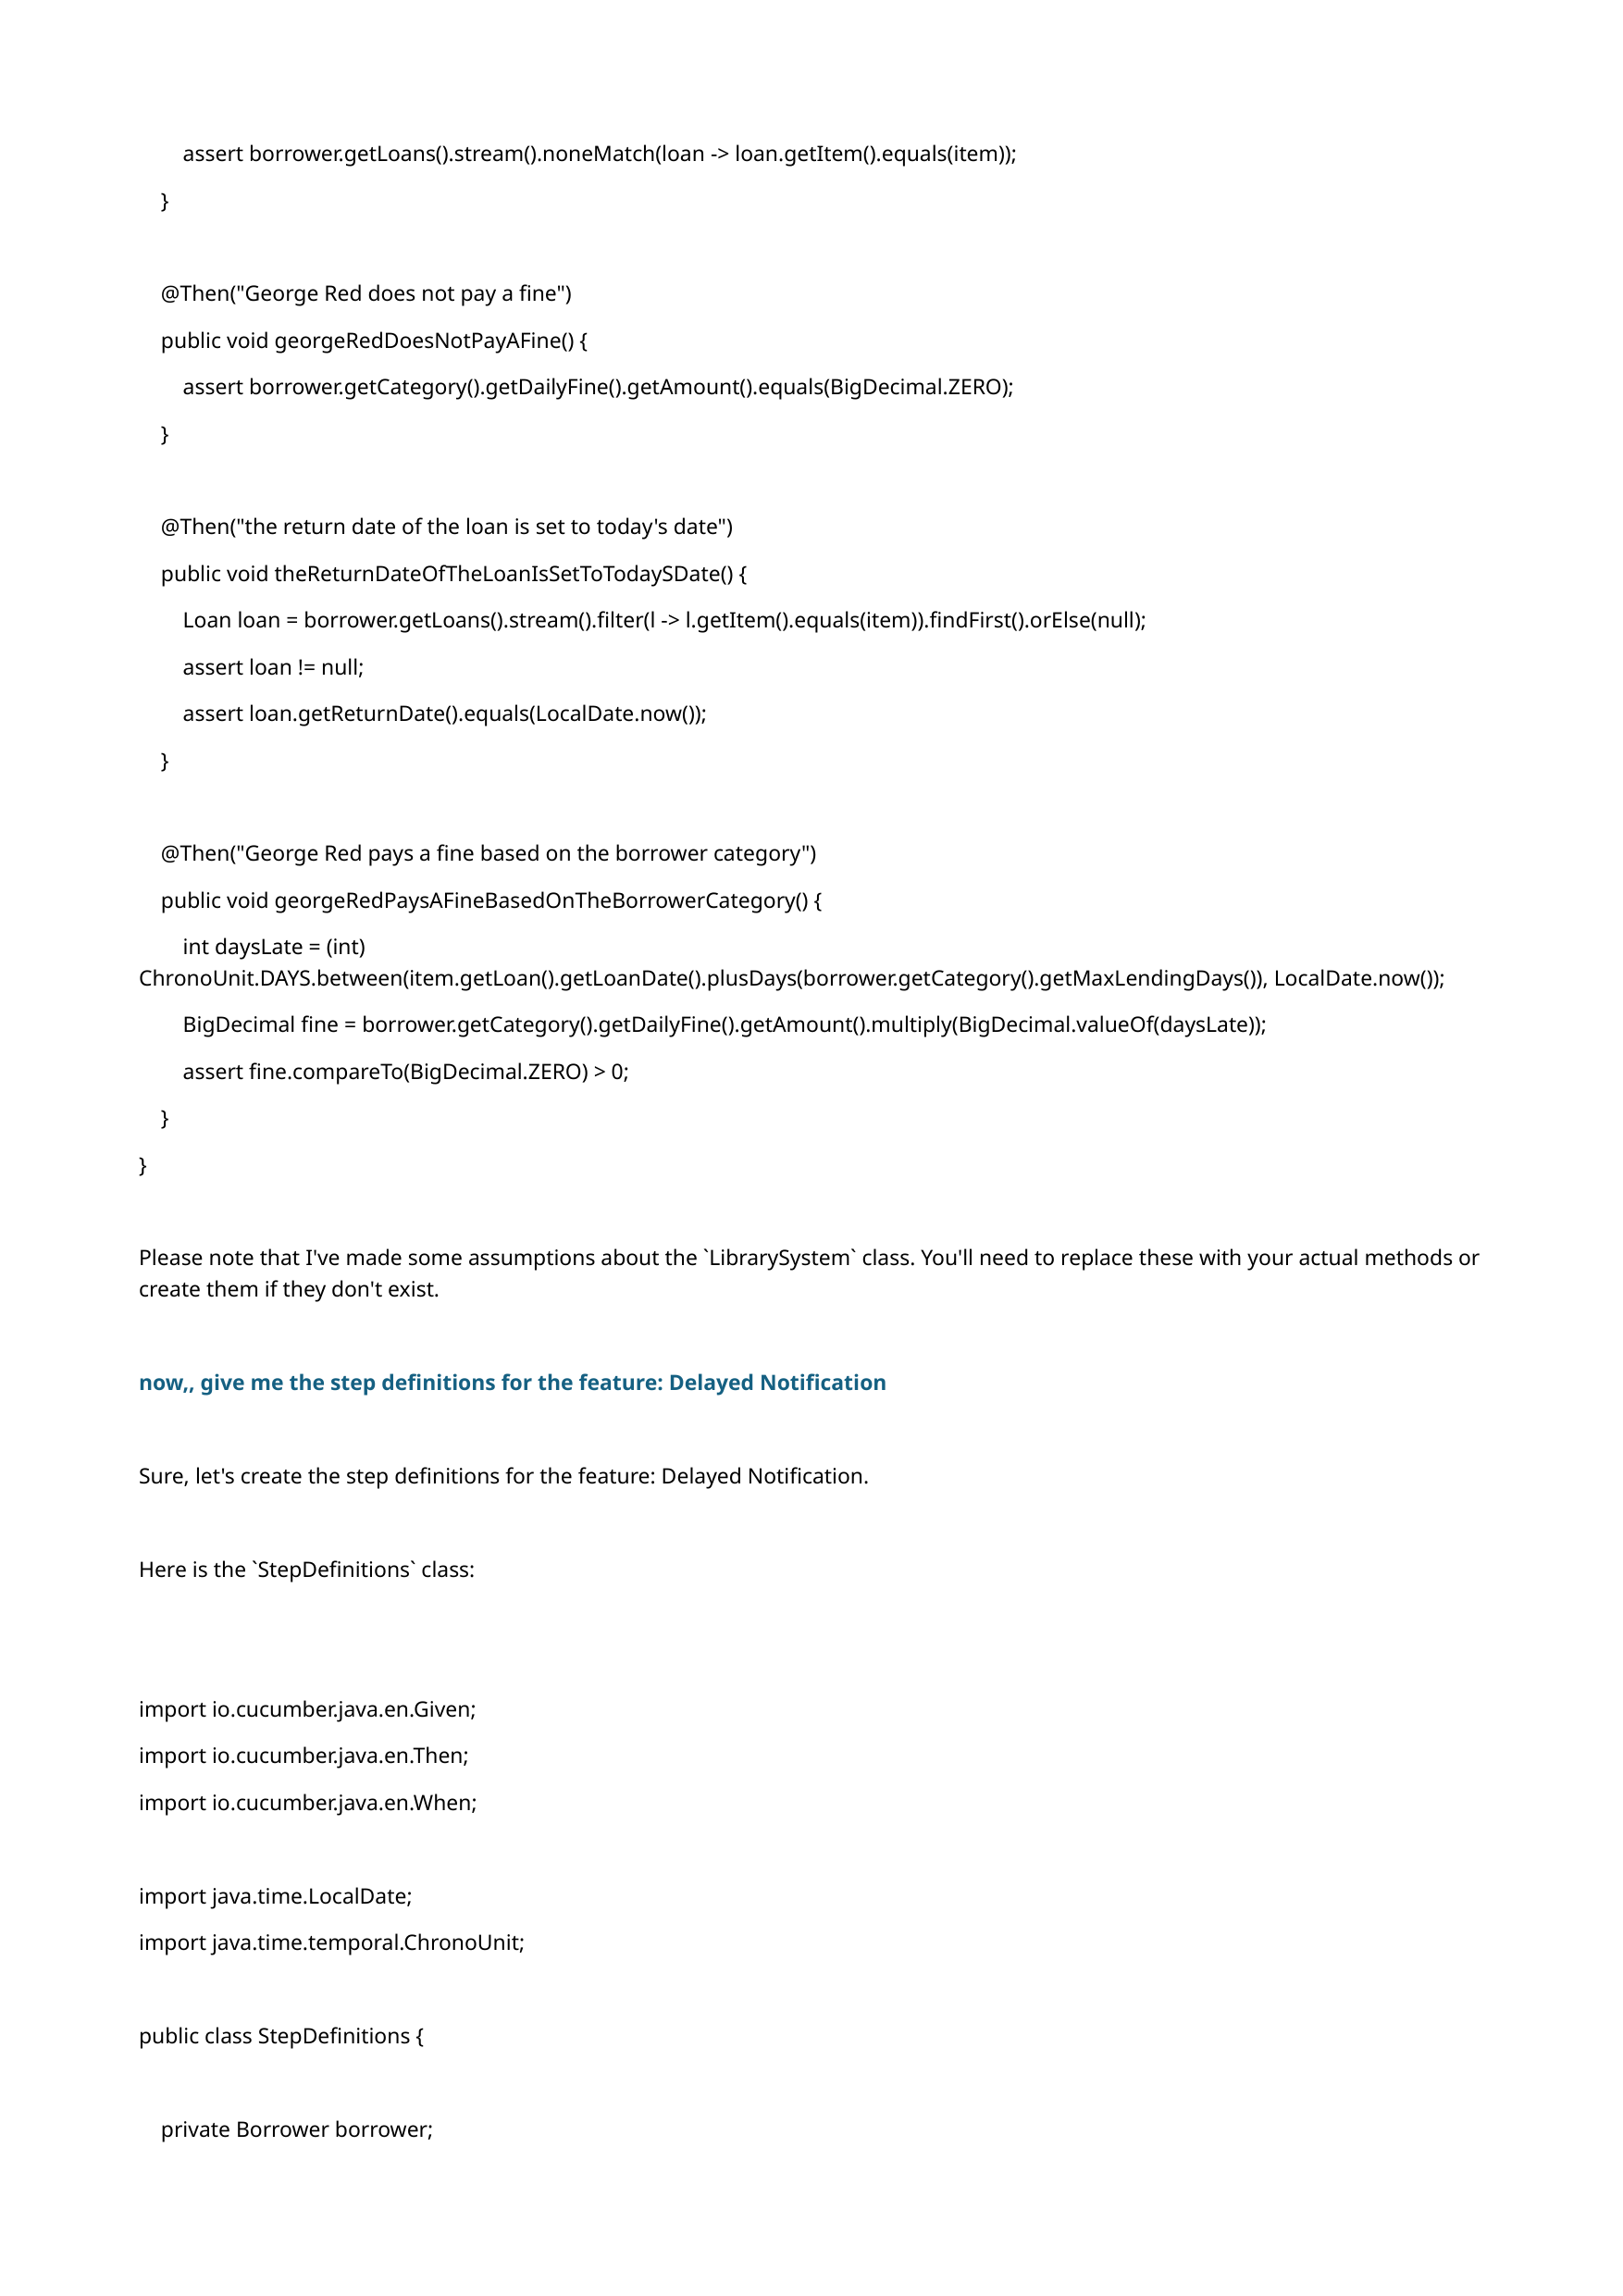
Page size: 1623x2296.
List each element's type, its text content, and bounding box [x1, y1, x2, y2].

text int daysLate = (int) ChronoUnit.DAYS.between(item.getLoan().getLoanDate().plusDays(borrower.getCategory().getMaxLendingDays()), LocalDate.now()); [139, 932, 1484, 992]
text } [139, 1103, 1484, 1132]
text assert loan.getReturnDate().equals(LocalDate.now()); [139, 699, 1484, 727]
text public void georgeRedDoesNotPayAFine() { [139, 326, 1484, 354]
text @Then("George Red does not pay a fine") [139, 279, 1484, 307]
text @Then("the return date of the loan is set to today's date") [139, 512, 1484, 540]
text import io.cucumber.java.en.Then; [139, 1741, 1484, 1769]
text assert loan != null; [139, 652, 1484, 681]
text now,, give me the step definitions for the feature: Delayed Notification [139, 1368, 1484, 1396]
text Loan loan = borrower.getLoans().stream().filter(l -> l.getItem().equals(item)).findFirst().orElse(null); [139, 605, 1484, 634]
text Sure, let's create the step definitions for the feature: Delayed Notification. [139, 1461, 1484, 1490]
text } [139, 745, 1484, 775]
text public void theReturnDateOfTheLoanIsSetToTodaySDate() { [139, 559, 1484, 588]
text BigDecimal fine = borrower.getCategory().getDailyFine().getAmount().multiply(BigDecimal.valueOf(daysLate)); [139, 1010, 1484, 1038]
text assert borrower.getCategory().getDailyFine().getAmount().equals(BigDecimal.ZERO); [139, 372, 1484, 401]
text Please note that I've made some assumptions about the `LibrarySystem` class. You'll need to replace these with your actual methods or create them if they don't exist. [139, 1243, 1484, 1303]
text assert borrower.getLoans().stream().noneMatch(loan -> loan.getItem().equals(item)); [139, 139, 1484, 168]
text import java.time.temporal.ChronoUnit; [139, 1928, 1484, 1956]
text } [139, 418, 1484, 448]
text assert fine.compareTo(BigDecimal.ZERO) > 0; [139, 1057, 1484, 1086]
text } [139, 1149, 1484, 1179]
text import java.time.LocalDate; [139, 1880, 1484, 1910]
text import io.cucumber.java.en.When; [139, 1788, 1484, 1817]
text private Borrower borrower; [139, 2114, 1484, 2143]
text import io.cucumber.java.en.Given; [139, 1694, 1484, 1723]
text @Then("George Red pays a fine based on the borrower category") [139, 838, 1484, 867]
text public class StepDefinitions { [139, 2021, 1484, 2050]
text } [139, 185, 1484, 215]
text Here is the `StepDefinitions` class: [139, 1554, 1484, 1583]
text public void georgeRedPaysAFineBasedOnTheBorrowerCategory() { [139, 886, 1484, 914]
